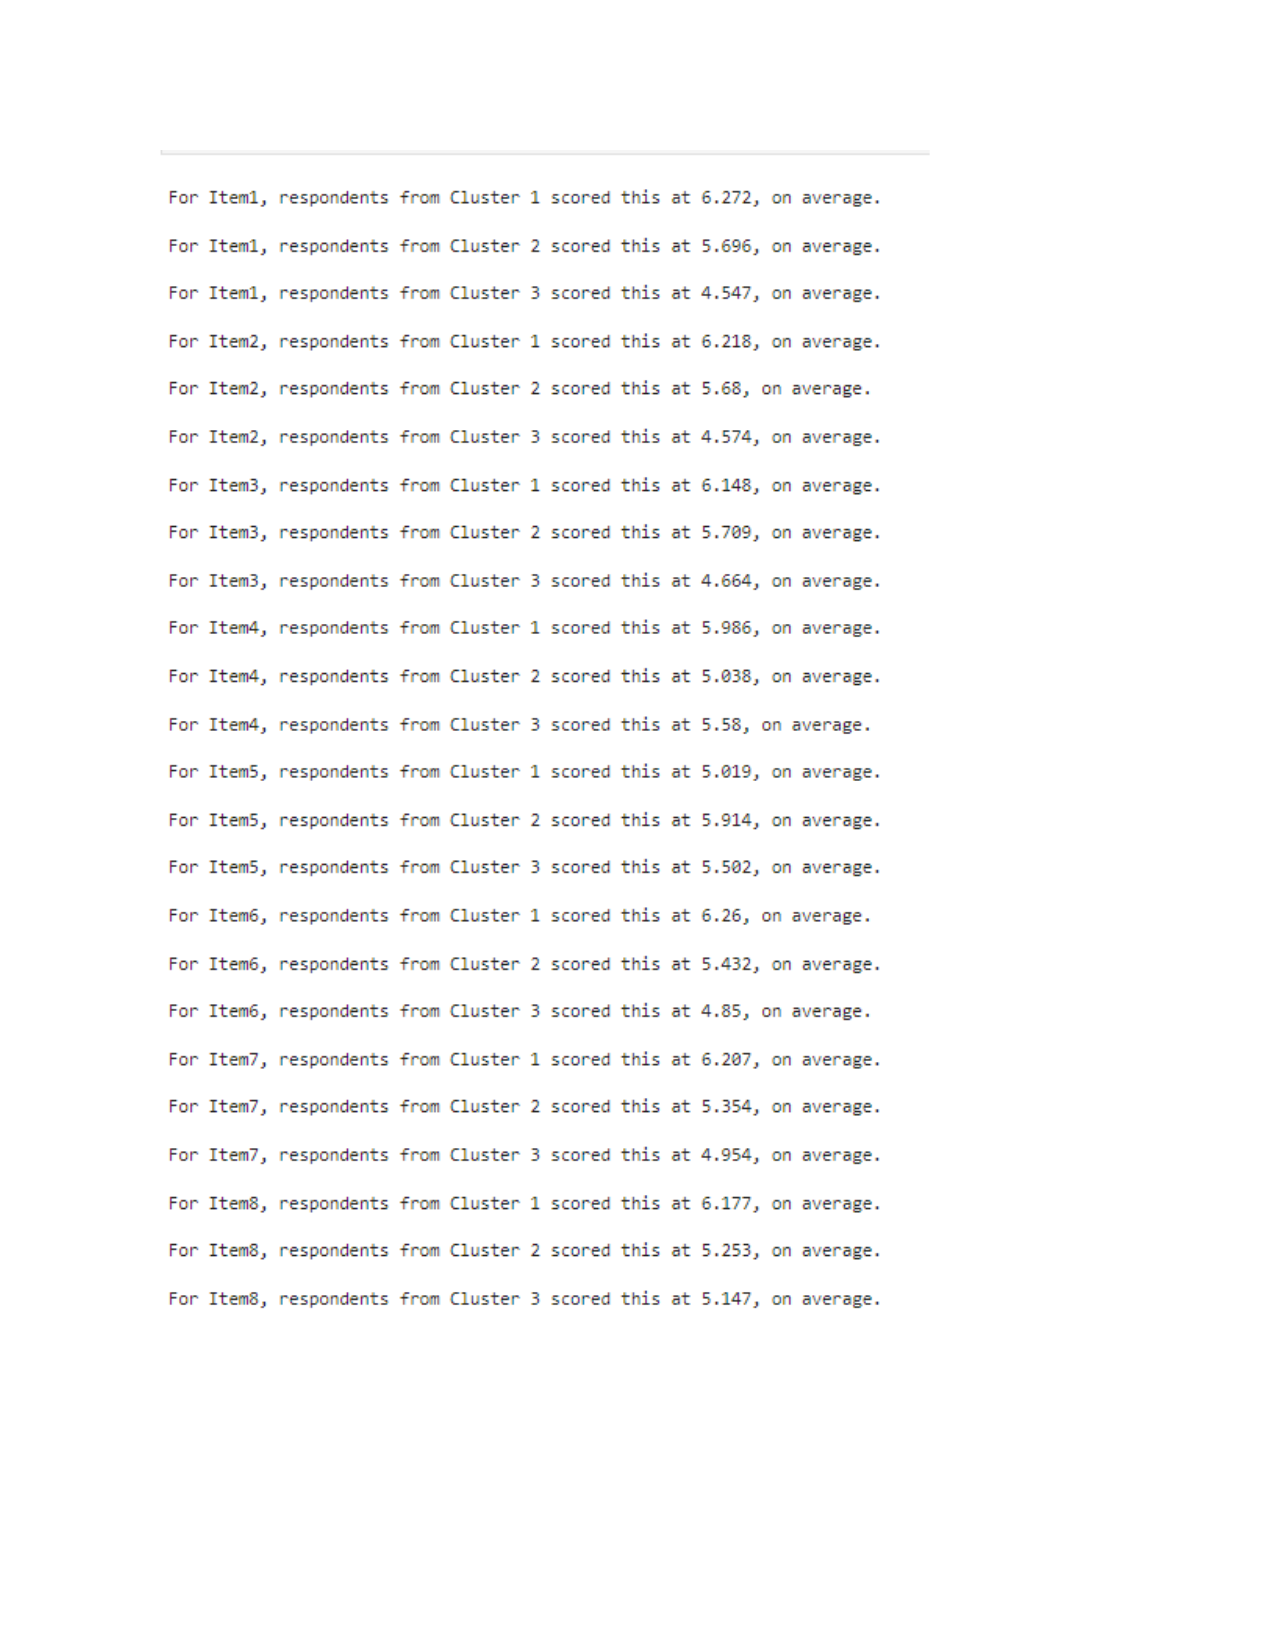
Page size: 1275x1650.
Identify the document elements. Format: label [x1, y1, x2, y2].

picture [150, 150, 930, 1316]
